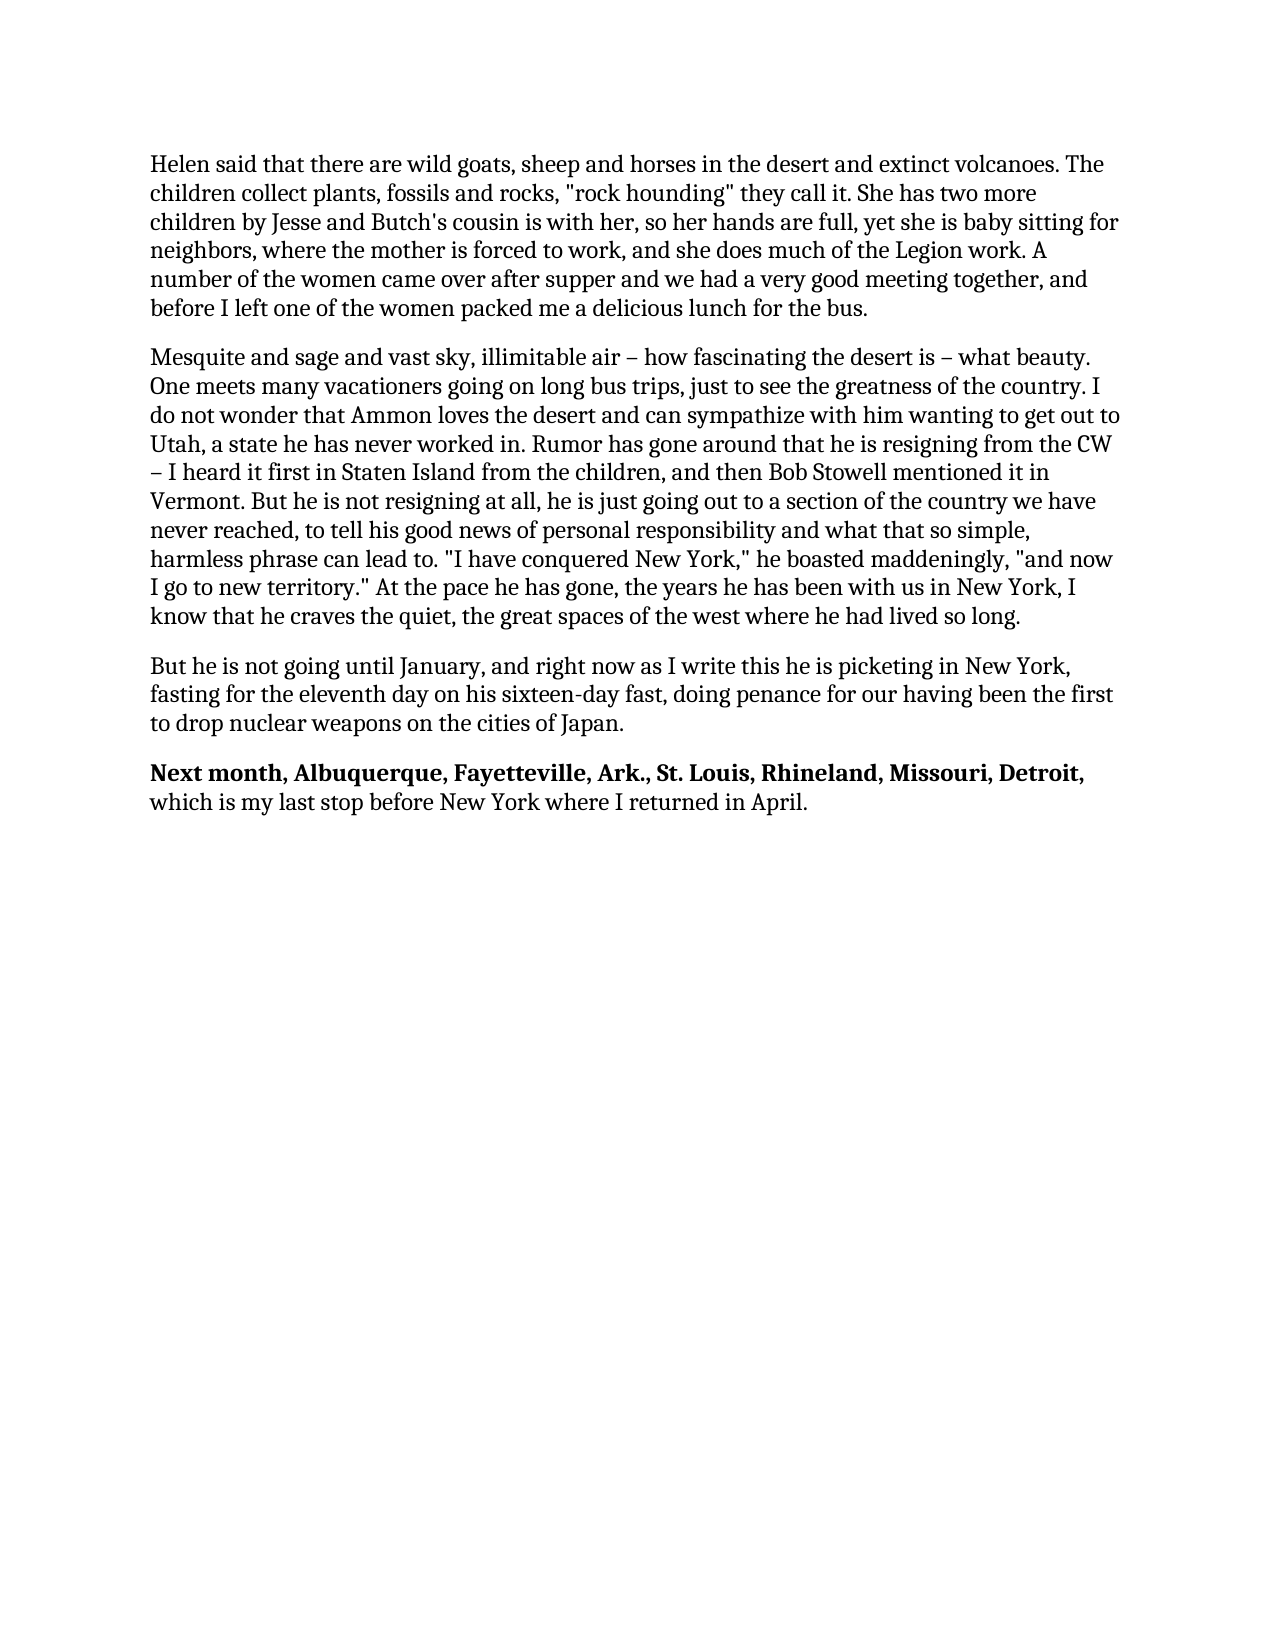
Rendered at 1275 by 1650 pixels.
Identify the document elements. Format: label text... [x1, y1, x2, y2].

text Mesquite and sage and vast sky, illimitable air – how fascinating the desert is – what beauty. One meets many vacationers going on long bus trips, just to see the greatness of the country. I do not wonder that Ammon loves the desert and can sympathize with him wanting to get out to Utah, a state he has never worked in. Rumor has gone around that he is resigning from the CW – I heard it first in Staten Island from the children, and then Bob Stowell mentioned it in Vermont. But he is not resigning at all, he is just going out to a section of the country we have never reached, to tell his good news of personal responsibility and what that so simple, harmless phrase can lead to. "I have conquered New York," he boasted maddeningly, "and now I go to new territory." At the pace he has gone, the years he has been with us in New York, I know that he craves the quiet, the great spaces of the west where he had lived so long. [150, 343, 1125, 631]
text Next month, Albuquerque, Fayetteville, Ark., St. Louis, Rhineland, Missouri, Detroit, which is my last stop before New York where I returned in April. [150, 759, 1125, 816]
text Helen said that there are wild goats, sheep and horses in the desert and extinct volcanoes. The children collect plants, fossils and rocks, "rock hounding" they call it. She has two more children by Jesse and Butch's cousin is with her, so her hands are full, yet she is baby sitting for neighbors, where the mother is forced to work, and she does much of the Legion work. A number of the women came over after supper and we had a very good meeting together, and before I left one of the women packed me a delicious lunch for the bus. [150, 150, 1125, 322]
text But he is not going until January, and right now as I write this he is picketing in New York, fasting for the eleventh day on his sixteen-day fast, doing penance for our having been the first to drop nuclear weapons on the cities of Japan. [150, 652, 1125, 738]
